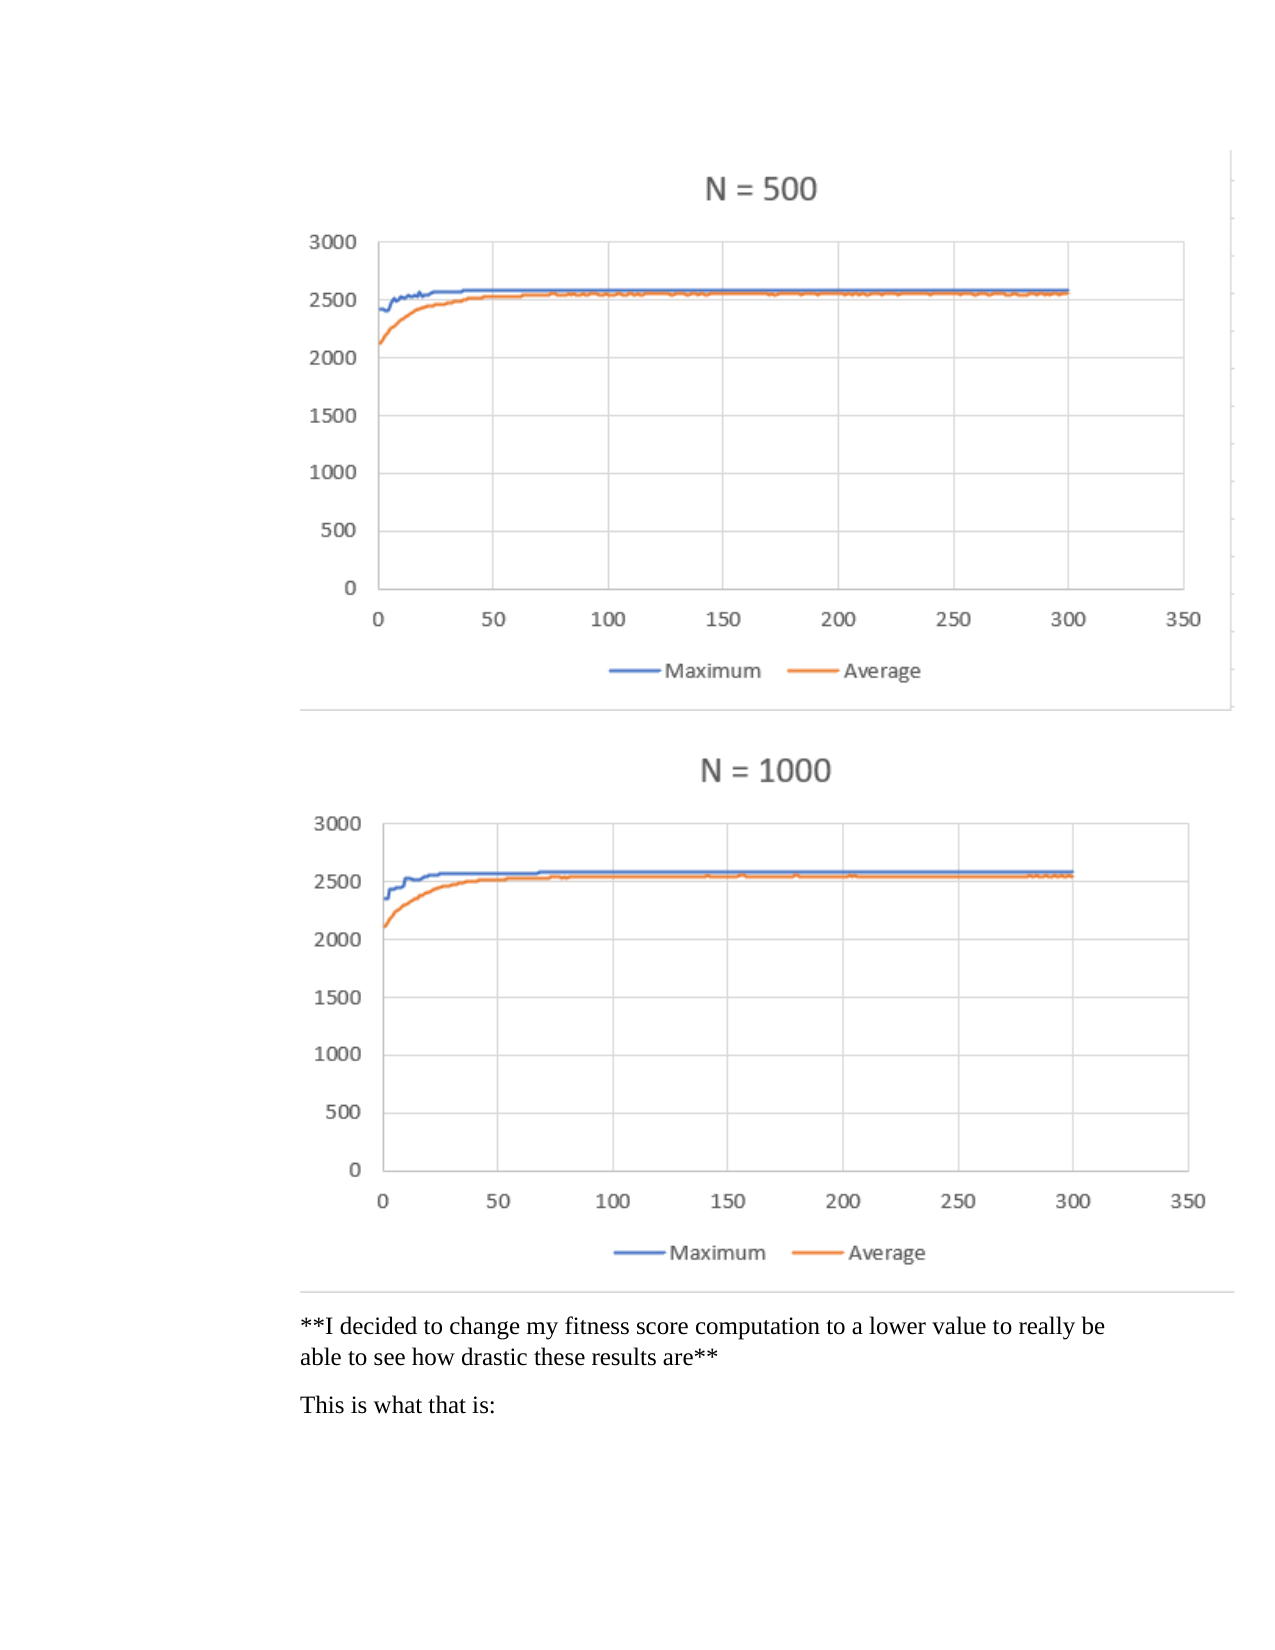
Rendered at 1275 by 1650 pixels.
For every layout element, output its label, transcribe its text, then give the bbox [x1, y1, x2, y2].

text **I decided to change my fitness score computation to a lower value to really be able to see how drastic these results are** [300, 1311, 1125, 1371]
picture [300, 729, 1235, 1293]
text This is what that is: [300, 1390, 1125, 1419]
picture [300, 150, 1235, 711]
